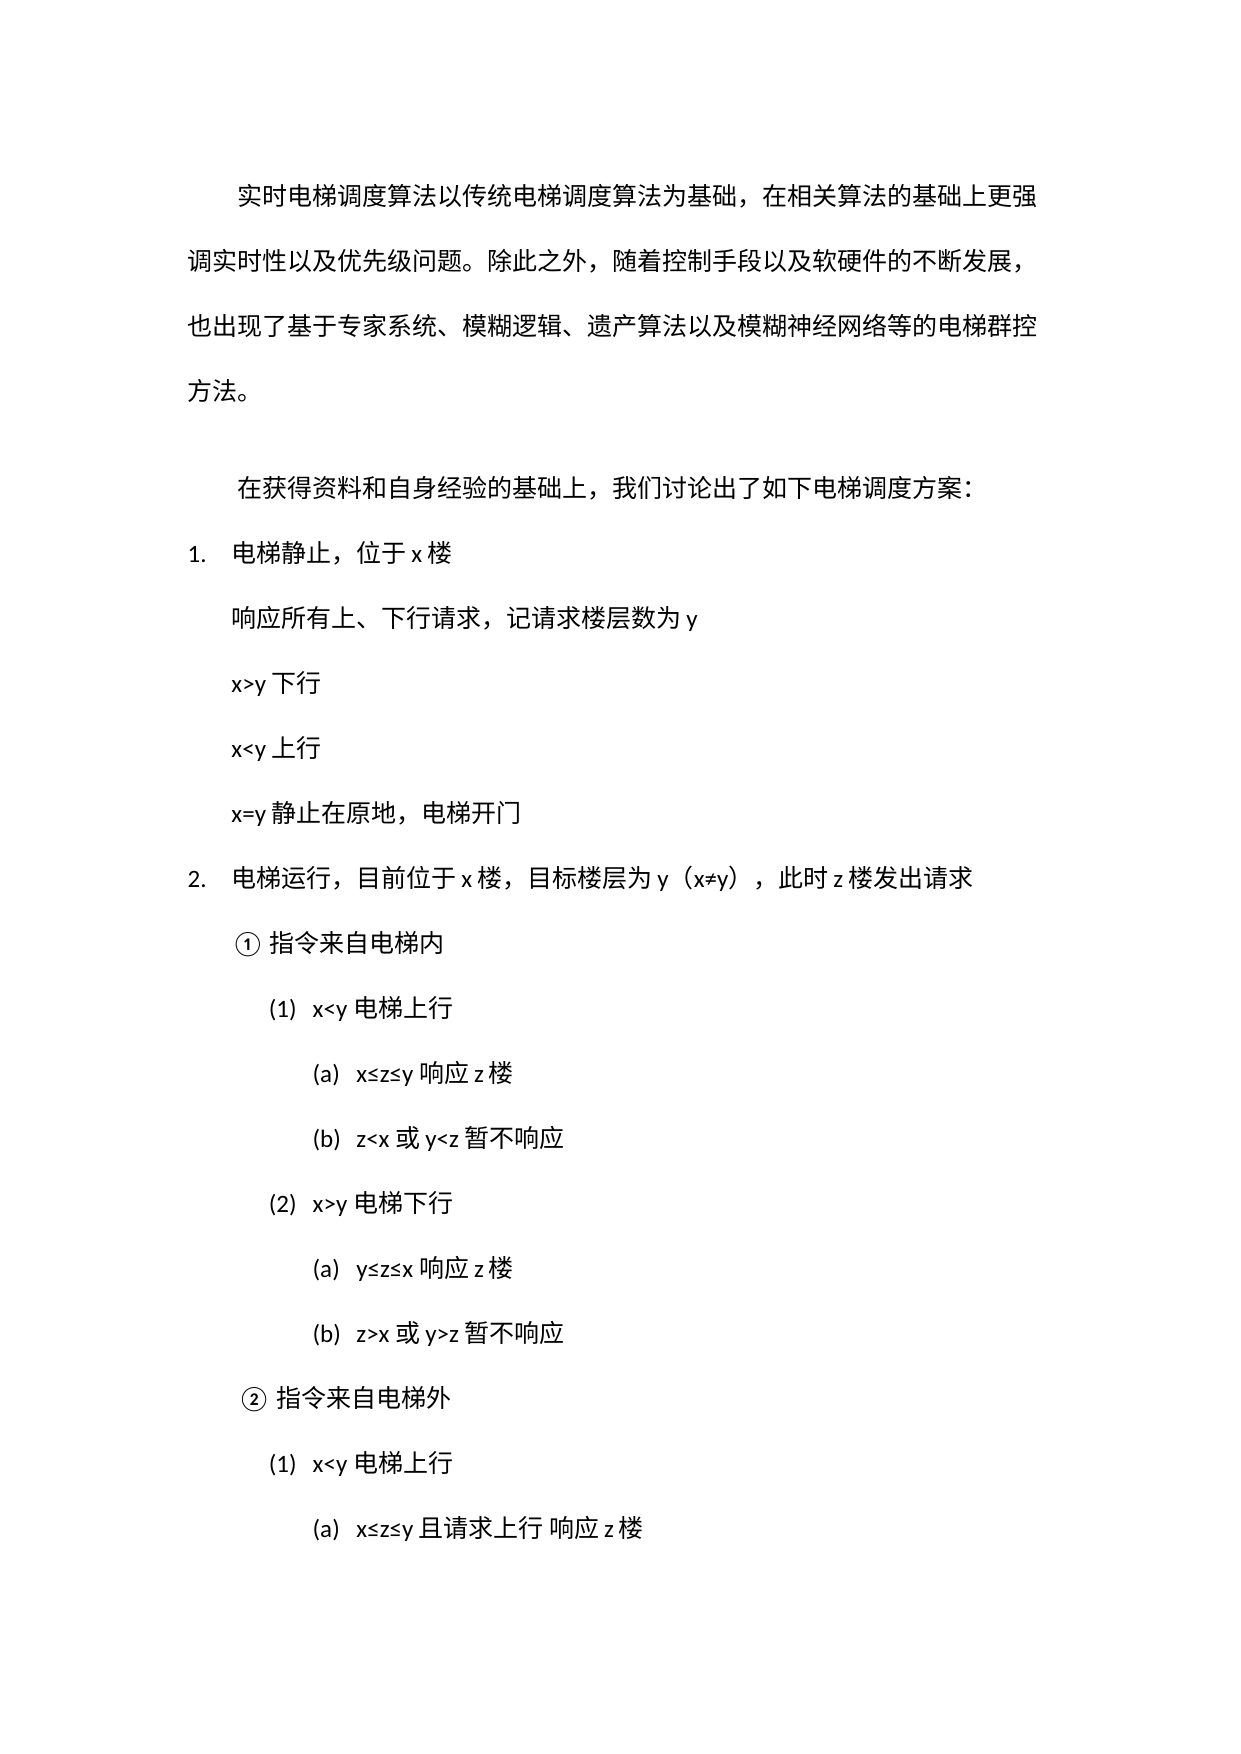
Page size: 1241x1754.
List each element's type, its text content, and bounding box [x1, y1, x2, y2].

list 响应所有上、下行请求，记请求楼层数为y [231, 584, 1053, 649]
list ①指令来自电梯内 [231, 909, 1053, 974]
list y≤z≤x 响应z楼 [312, 1234, 1053, 1299]
list x=y 静止在原地，电梯开门 [231, 779, 1053, 844]
list x<y 上行 [231, 714, 1053, 779]
text 实时电梯调度算法以传统电梯调度算法为基础，在相关算法的基础上更强调实时性以及优先级问题。除此之外，随着控制手段以及软硬件的不断发展，也出现了基于专家系统、模糊逻辑、遗产算法以及模糊神经网络等的电梯群控方法。 [187, 162, 1053, 422]
list z>x 或y>z 暂不响应 [312, 1299, 1053, 1364]
list x≤z≤y 响应z楼 [312, 1039, 1053, 1104]
list x<y 电梯上行 [269, 1429, 1053, 1494]
list x<y 电梯上行 [269, 974, 1053, 1039]
list 电梯运行，目前位于x楼，目标楼层为y（x≠y），此时z楼发出请求 [187, 844, 1053, 909]
list x>y 电梯下行 [269, 1169, 1053, 1234]
text 在获得资料和自身经验的基础上，我们讨论出了如下电梯调度方案： [187, 454, 1053, 519]
text ②指令来自电梯外 [187, 1364, 1053, 1429]
list z<x 或y<z 暂不响应 [312, 1104, 1053, 1169]
list x≤z≤y且请求上行 响应z楼 [312, 1494, 1053, 1559]
list 电梯静止，位于x楼 [187, 519, 1053, 584]
list x>y 下行 [231, 649, 1053, 714]
